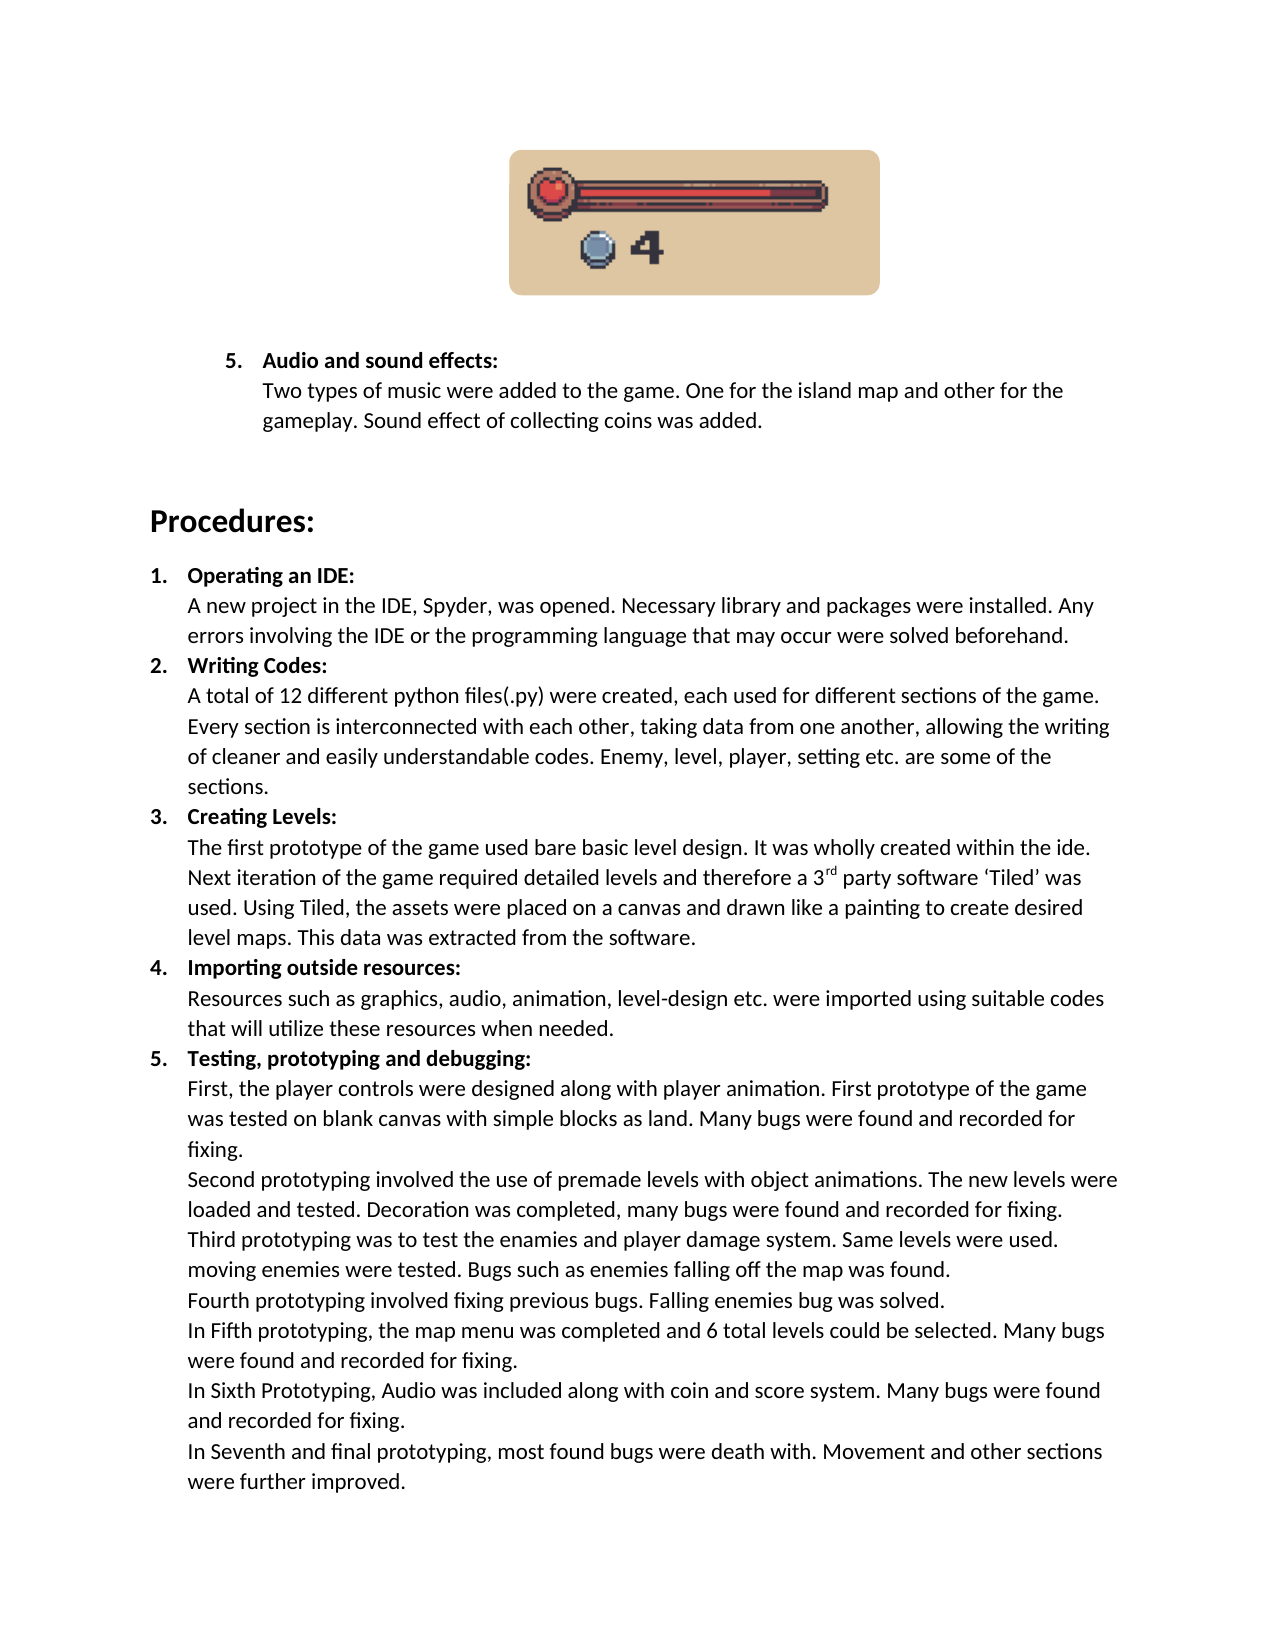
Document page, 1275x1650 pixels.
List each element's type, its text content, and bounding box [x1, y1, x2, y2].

text Procedures: [150, 500, 1125, 541]
list In Sixth Prototyping, Audio was included along with coin and score system. Many bugs were found and recorded for fixing. [187, 1376, 1125, 1435]
list Two types of music were added to the game. One for the island map and other for the gameplay. Sound effect of collecting coins was added. [262, 376, 1125, 434]
list A total of 12 different python files(.py) were created, each used for different sections of the game. Every section is interconnected with each other, taking data from one another, allowing the writing of cleaner and easily understandable codes. Enemy, level, player, setting etc. are some of the sections. [187, 682, 1125, 800]
list First, the player controls were designed along with player animation. First prototype of the game was tested on blank canvas with simple blocks as land. Many bugs were found and recorded for fixing. [187, 1074, 1125, 1163]
list Creating Levels: [150, 802, 1125, 831]
picture [509, 149, 880, 296]
list Testing, prototyping and debugging: [150, 1044, 1125, 1072]
list In Fifth prototyping, the map menu was completed and 6 total levels could be selected. Many bugs were found and recorded for fixing. [187, 1316, 1125, 1374]
list Second prototyping involved the use of premade levels with object animations. The new levels were loaded and tested. Decoration was completed, many bugs were found and recorded for fixing. [187, 1165, 1125, 1223]
list Audio and sound effects: [225, 346, 1125, 374]
list In Seventh and final prototyping, most found bugs were death with. Movement and other sections were further improved. [187, 1437, 1125, 1495]
list A new project in the IDE, Spyder, was opened. Necessary library and packages were installed. Any errors involving the IDE or the programming language that may occur were solved beforehand. [187, 591, 1125, 649]
list Writing Codes: [150, 651, 1125, 679]
list Operating an IDE: [150, 561, 1125, 589]
list The first prototype of the game used bare basic level design. It was wholly created within the ide. Next iteration of the game required detailed levels and therefore a 3rd party software ‘Tiled’ was used. Using Tiled, the assets were placed on a canvas and drawn like a painting to create desired level maps. This data was extracted from the software. [187, 833, 1125, 951]
list Fourth prototyping involved fixing previous bugs. Falling enemies bug was solved. [187, 1286, 1125, 1314]
list Importing outside resources: [150, 953, 1125, 982]
list Third prototyping was to test the enamies and player damage system. Same levels were used. moving enemies were tested. Bugs such as enemies falling off the map was found. [187, 1225, 1125, 1284]
list Resources such as graphics, audio, animation, level-design etc. were imported using suitable codes that will utilize these resources when needed. [187, 984, 1125, 1042]
